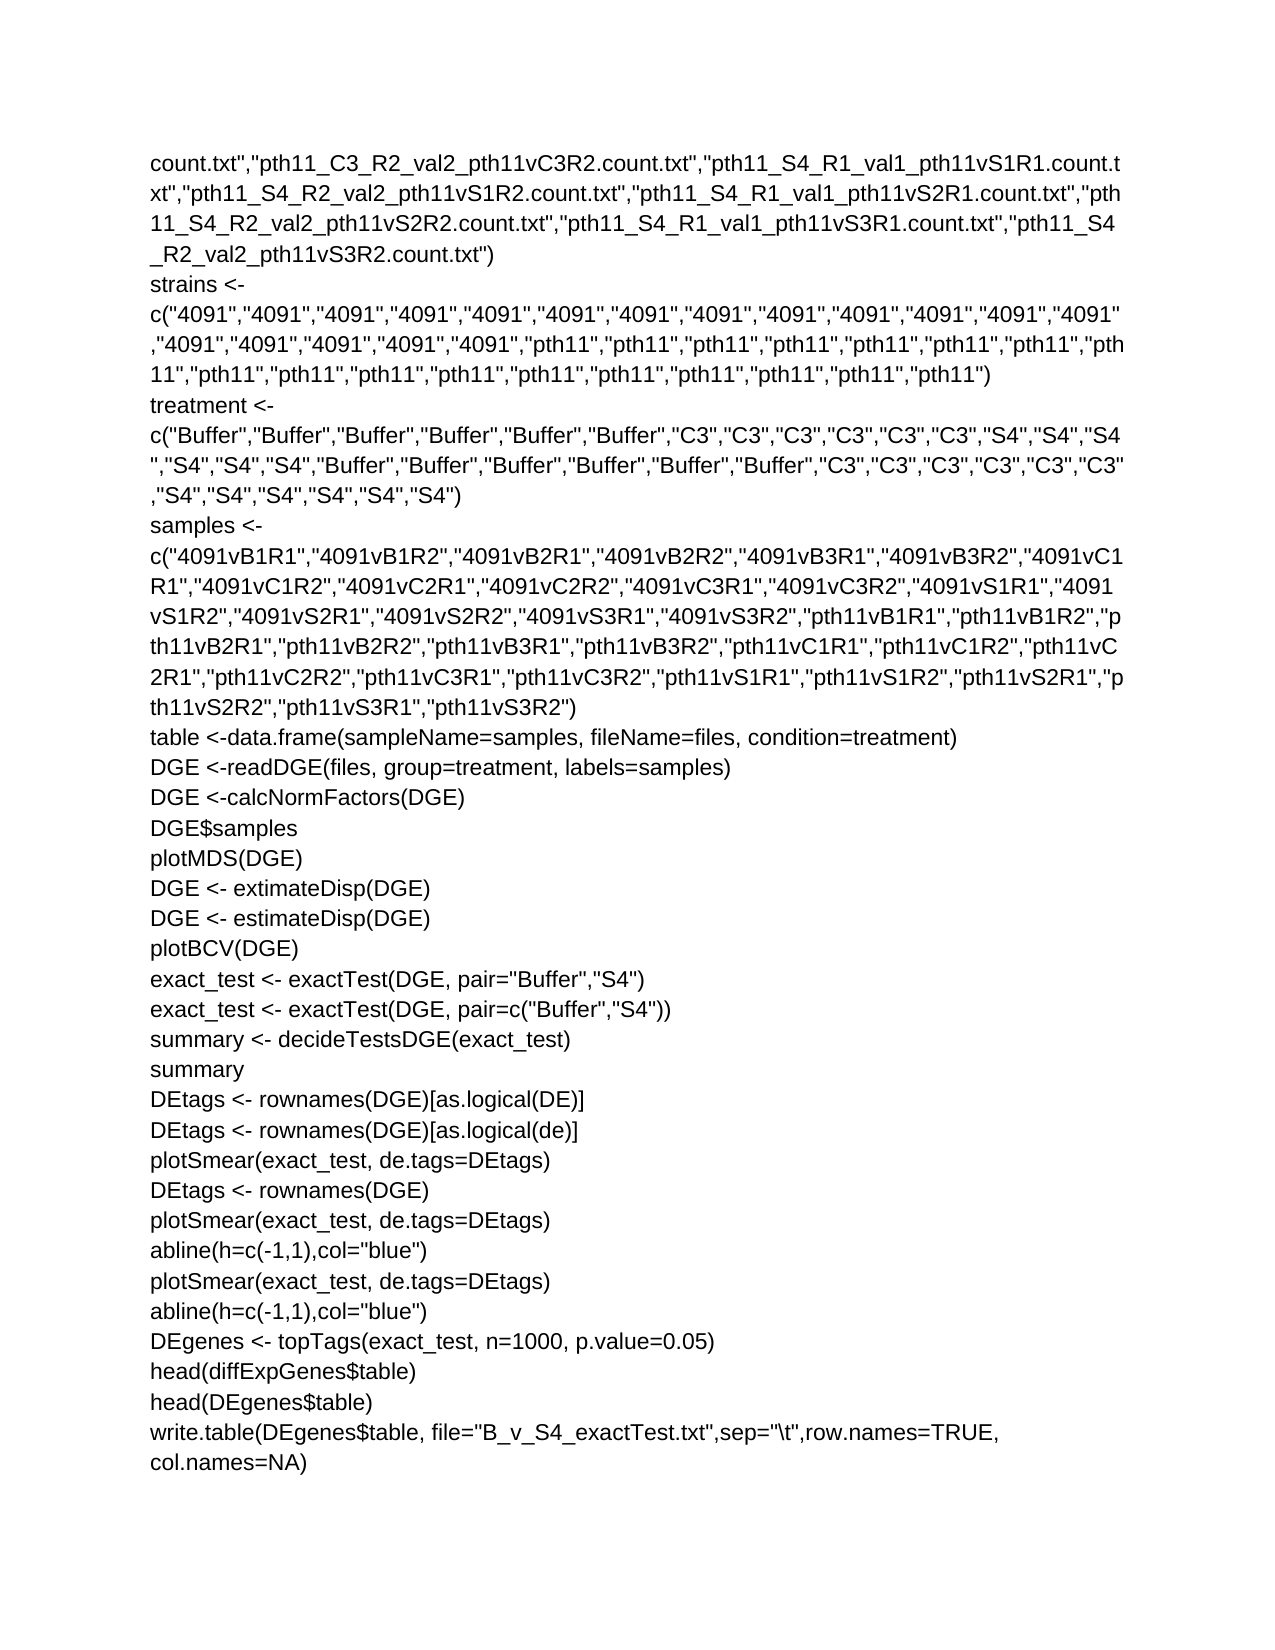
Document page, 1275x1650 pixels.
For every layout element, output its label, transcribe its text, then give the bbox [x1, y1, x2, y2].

text plotBCV(DGE) [150, 935, 1125, 962]
text head(DEgenes$table) [150, 1388, 1125, 1415]
text plotMDS(DGE) [150, 845, 1125, 871]
text DGE <- estimateDisp(DGE) [150, 905, 1125, 932]
text abline(h=c(-1,1),col="blue") [150, 1298, 1125, 1324]
text table <-data.frame(sampleName=samples, fileName=files, condition=treatment) [150, 724, 1125, 750]
text exact_test <- exactTest(DGE, pair="Buffer","S4") [150, 966, 1125, 992]
text abline(h=c(-1,1),col="blue") [150, 1237, 1125, 1264]
text plotSmear(exact_test, de.tags=DEtags) [150, 1268, 1125, 1294]
text DEtags <- rownames(DGE)[as.logical(DE)] [150, 1086, 1125, 1113]
text summary <- decideTestsDGE(exact_test) [150, 1026, 1125, 1052]
text DGE <-readDGE(files, group=treatment, labels=samples) [150, 754, 1125, 781]
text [150, 150, 1125, 267]
text DEtags <- rownames(DGE)[as.logical(de)] [150, 1117, 1125, 1143]
text summary [150, 1056, 1125, 1083]
text DGE <-calcNormFactors(DGE) [150, 784, 1125, 811]
text head(diffExpGenes$table) [150, 1358, 1125, 1385]
text plotSmear(exact_test, de.tags=DEtags) [150, 1147, 1125, 1173]
text DEgenes <- topTags(exact_test, n=1000, p.value=0.05) [150, 1328, 1125, 1354]
text plotSmear(exact_test, de.tags=DEtags) [150, 1207, 1125, 1234]
text samples <-c("4091vB1R1","4091vB1R2","4091vB2R1","4091vB2R2","4091vB3R1","4091vB3R2","4091vC1R1","4091vC1R2","4091vC2R1","4091vC2R2","4091vC3R1","4091vC3R2","4091vS1R1","4091vS1R2","4091vS2R1","4091vS2R2","4091vS3R1","4091vS3R2","pth11vB1R1","pth11vB1R2","pth11vB2R1","pth11vB2R2","pth11vB3R1","pth11vB3R2","pth11vC1R1","pth11vC1R2","pth11vC2R1","pth11vC2R2","pth11vC3R1","pth11vC3R2","pth11vS1R1","pth11vS1R2","pth11vS2R1","pth11vS2R2","pth11vS3R1","pth11vS3R2") [150, 512, 1125, 720]
text write.table(DEgenes$table, file="B_v_S4_exactTest.txt",sep="\t",row.names=TRUE, col.names=NA) [150, 1419, 1125, 1475]
text exact_test <- exactTest(DGE, pair=c("Buffer","S4")) [150, 996, 1125, 1022]
text DEtags <- rownames(DGE) [150, 1177, 1125, 1203]
text DGE$samples [150, 814, 1125, 841]
text strains <-c("4091","4091","4091","4091","4091","4091","4091","4091","4091","4091","4091","4091","4091","4091","4091","4091","4091","4091","pth11","pth11","pth11","pth11","pth11","pth11","pth11","pth11","pth11","pth11","pth11","pth11","pth11","pth11","pth11","pth11","pth11","pth11") [150, 271, 1125, 388]
text DGE <- extimateDisp(DGE) [150, 875, 1125, 901]
text treatment <-c("Buffer","Buffer","Buffer","Buffer","Buffer","Buffer","C3","C3","C3","C3","C3","C3","S4","S4","S4","S4","S4","S4","Buffer","Buffer","Buffer","Buffer","Buffer","Buffer","C3","C3","C3","C3","C3","C3","S4","S4","S4","S4","S4","S4") [150, 392, 1125, 509]
